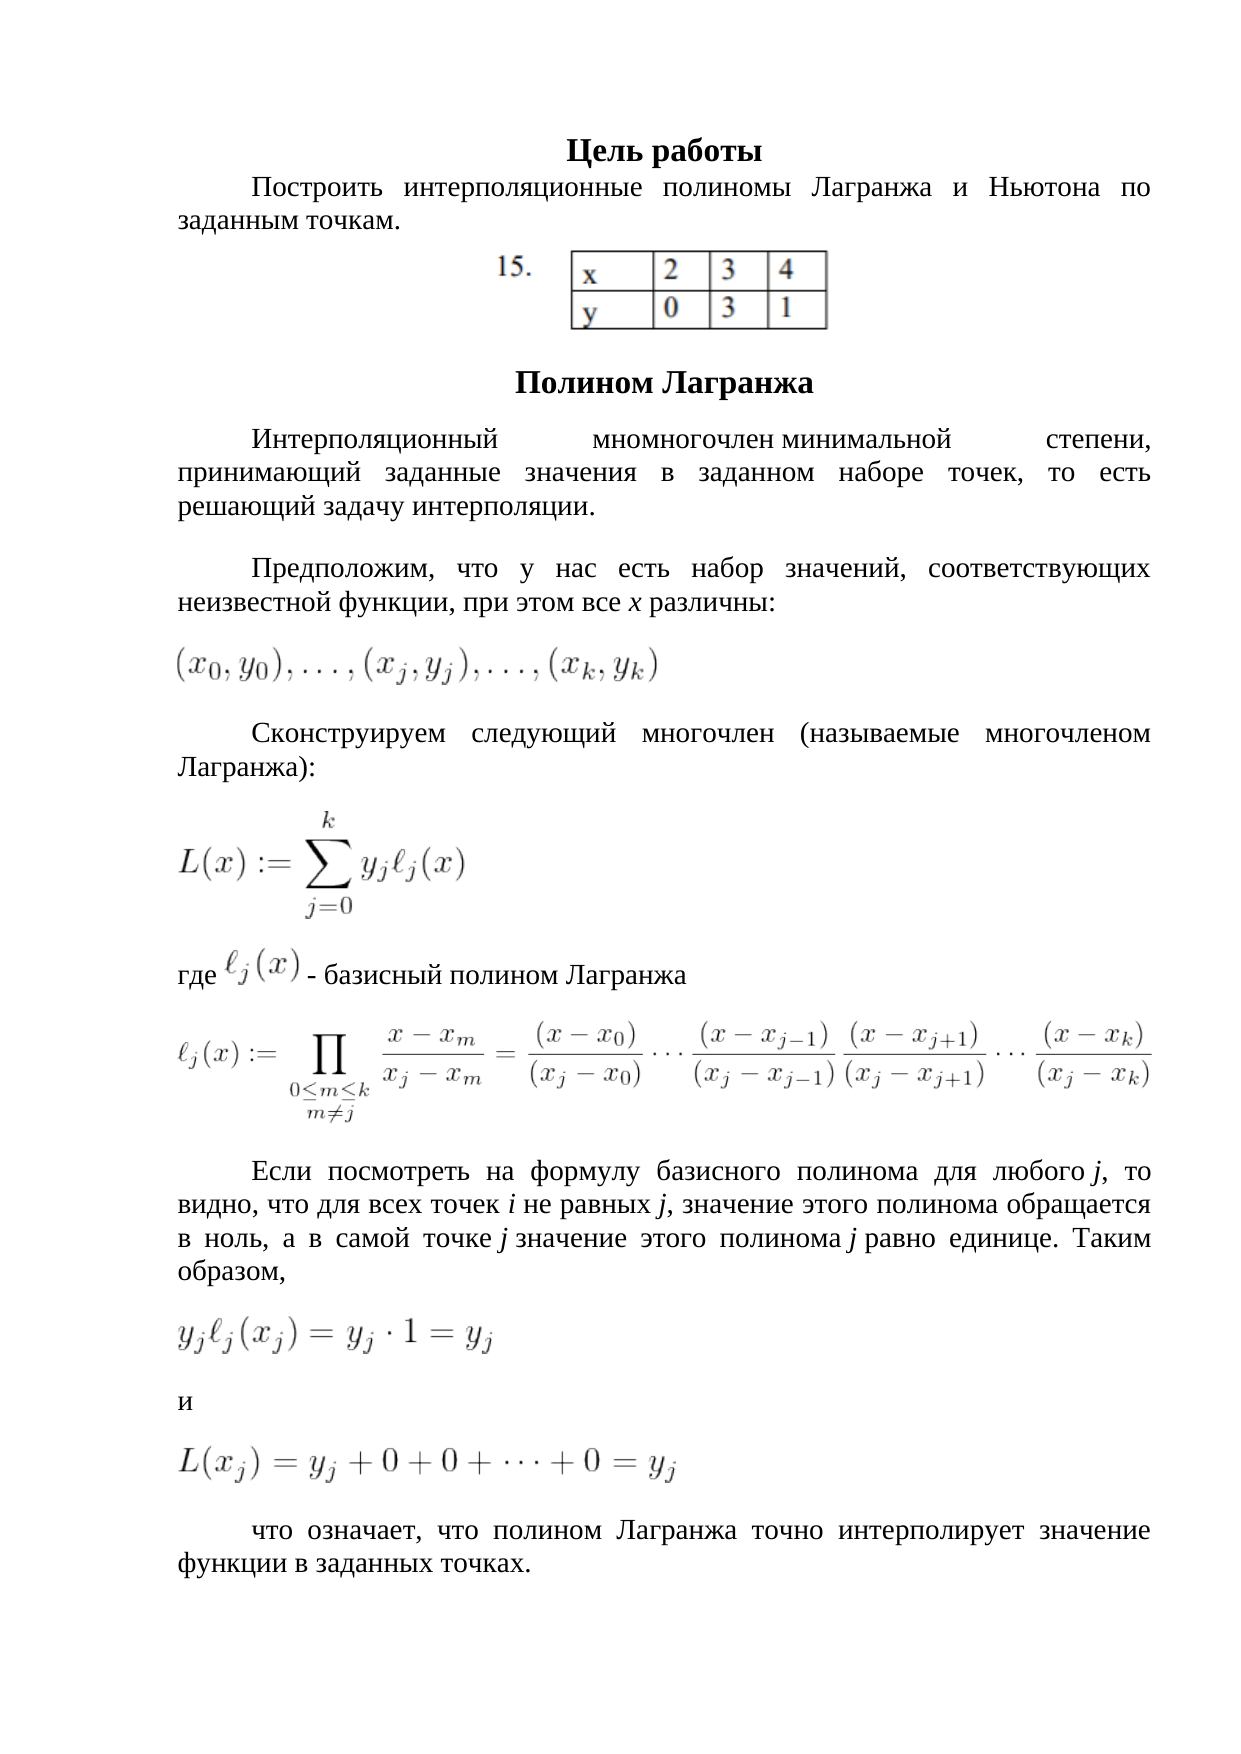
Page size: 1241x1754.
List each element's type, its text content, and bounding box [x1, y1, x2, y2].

picture [224, 947, 300, 985]
picture [177, 646, 658, 685]
picture [177, 811, 465, 919]
text Интерполяционный мномногочлен минимальной степени, принимающий заданные значения в заданном наборе точек, то есть решающий задачу интерполяции. [177, 421, 1152, 521]
text Если посмотреть на формулу базисного полинома для любого j, то видно, что для всех точек i не равных j, значение этого полинома обращается в ноль, а в самой точке j значение этого полинома j равно единице. Таким образом, [177, 1153, 1152, 1287]
picture [177, 1445, 676, 1483]
text что означает, что полином Лагранжа точно интерполирует значение функции в заданных точках. [177, 1512, 1152, 1579]
text где - базисный полином Лагранжа [177, 947, 1152, 991]
picture [488, 236, 841, 344]
picture [177, 1316, 493, 1354]
picture [177, 1020, 1152, 1124]
text Цель работы [177, 131, 1152, 169]
text Предположим, что у нас есть набор значений, соответствующих неизвестной функции, при этом все x различны: [177, 551, 1152, 618]
text Сконструируем следующий многочлен (называемые многочленом Лагранжа): [177, 716, 1152, 783]
text Построить интерполяционные полиномы Лагранжа и Ньютона по заданным точкам. [177, 169, 1152, 236]
text Полином Лагранжа [177, 363, 1152, 401]
text и [177, 1383, 1152, 1416]
